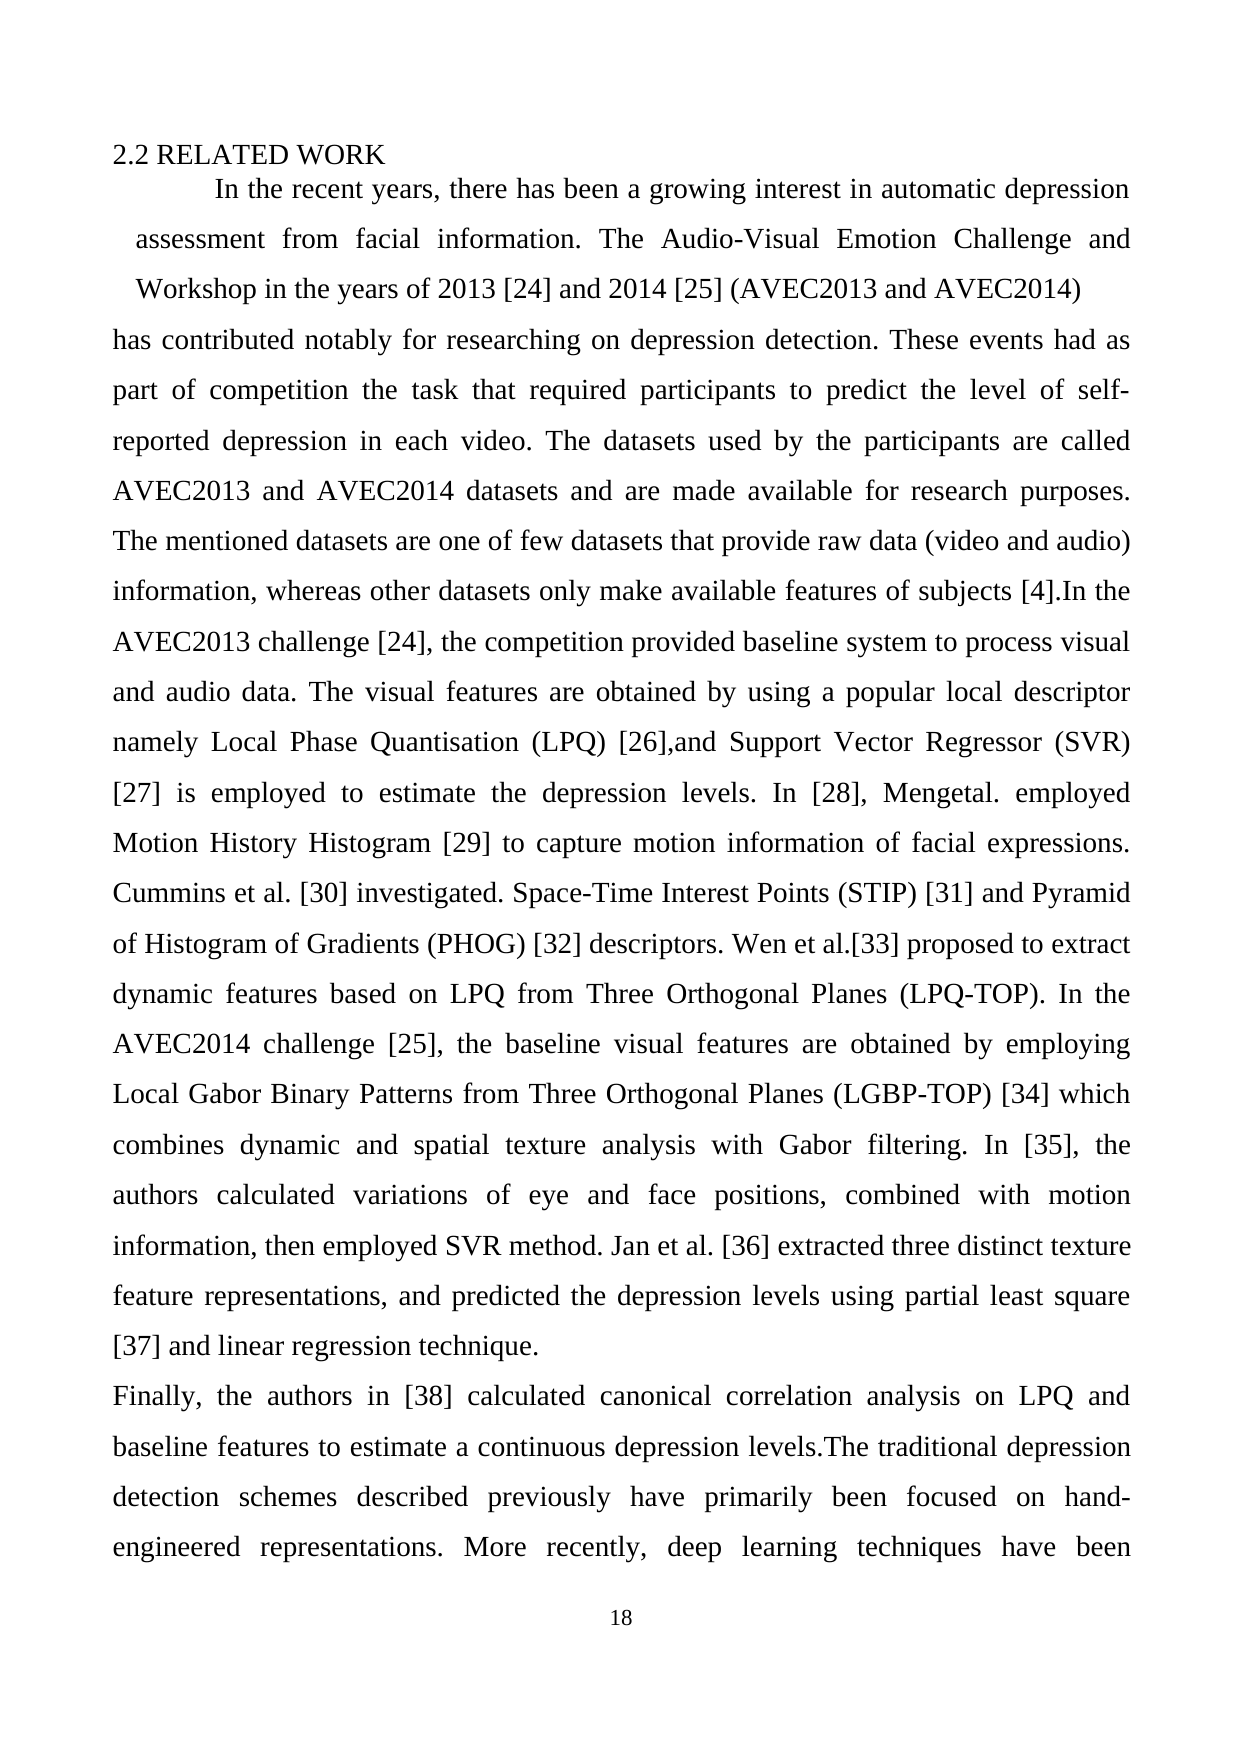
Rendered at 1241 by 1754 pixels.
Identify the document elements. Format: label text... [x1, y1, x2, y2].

text 2.2 RELATED WORK [112, 137, 1132, 171]
text has contributed notably for researching on depression detection. These events had as part of competition the task that required participants to predict the level of self-reported depression in each video. The datasets used by the participants are called AVEC2013 and AVEC2014 datasets and are made available for research purposes. The mentioned datasets are one of few datasets that provide raw data (video and audio) information, whereas other datasets only make available features of subjects [4].In the AVEC2013 challenge [24], the competition provided baseline system to process visual and audio data. The visual features are obtained by using a popular local descriptor namely Local Phase Quantisation (LPQ) [26],and Support Vector Regressor (SVR) [27] is employed to estimate the depression levels. In [28], Mengetal. employed Motion History Histogram [29] to capture motion information of facial expressions. Cummins et al. [30] investigated. Space-Time Interest Points (STIP) [31] and Pyramid of Histogram of Gradients (PHOG) [32] descriptors. Wen et al.[33] proposed to extract dynamic features based on LPQ from Three Orthogonal Planes (LPQ-TOP). In the AVEC2014 challenge [25], the baseline visual features are obtained by employing Local Gabor Binary Patterns from Three Orthogonal Planes (LGBP-TOP) [34] which combines dynamic and spatial texture analysis with Gabor filtering. In [35], the authors calculated variations of eye and face positions, combined with motion information, then employed SVR method. Jan et al. [36] extracted three distinct texture feature representations, and predicted the depression levels using partial least square [37] and linear regression technique. [112, 322, 1132, 1362]
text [112, 1378, 1132, 1563]
text In the recent years, there has been a growing interest in automatic depression assessment from facial information. The Audio-Visual Emotion Challenge and Workshop in the years of 2013 [24] and 2014 [25] (AVEC2013 and AVEC2014) [135, 171, 1132, 305]
